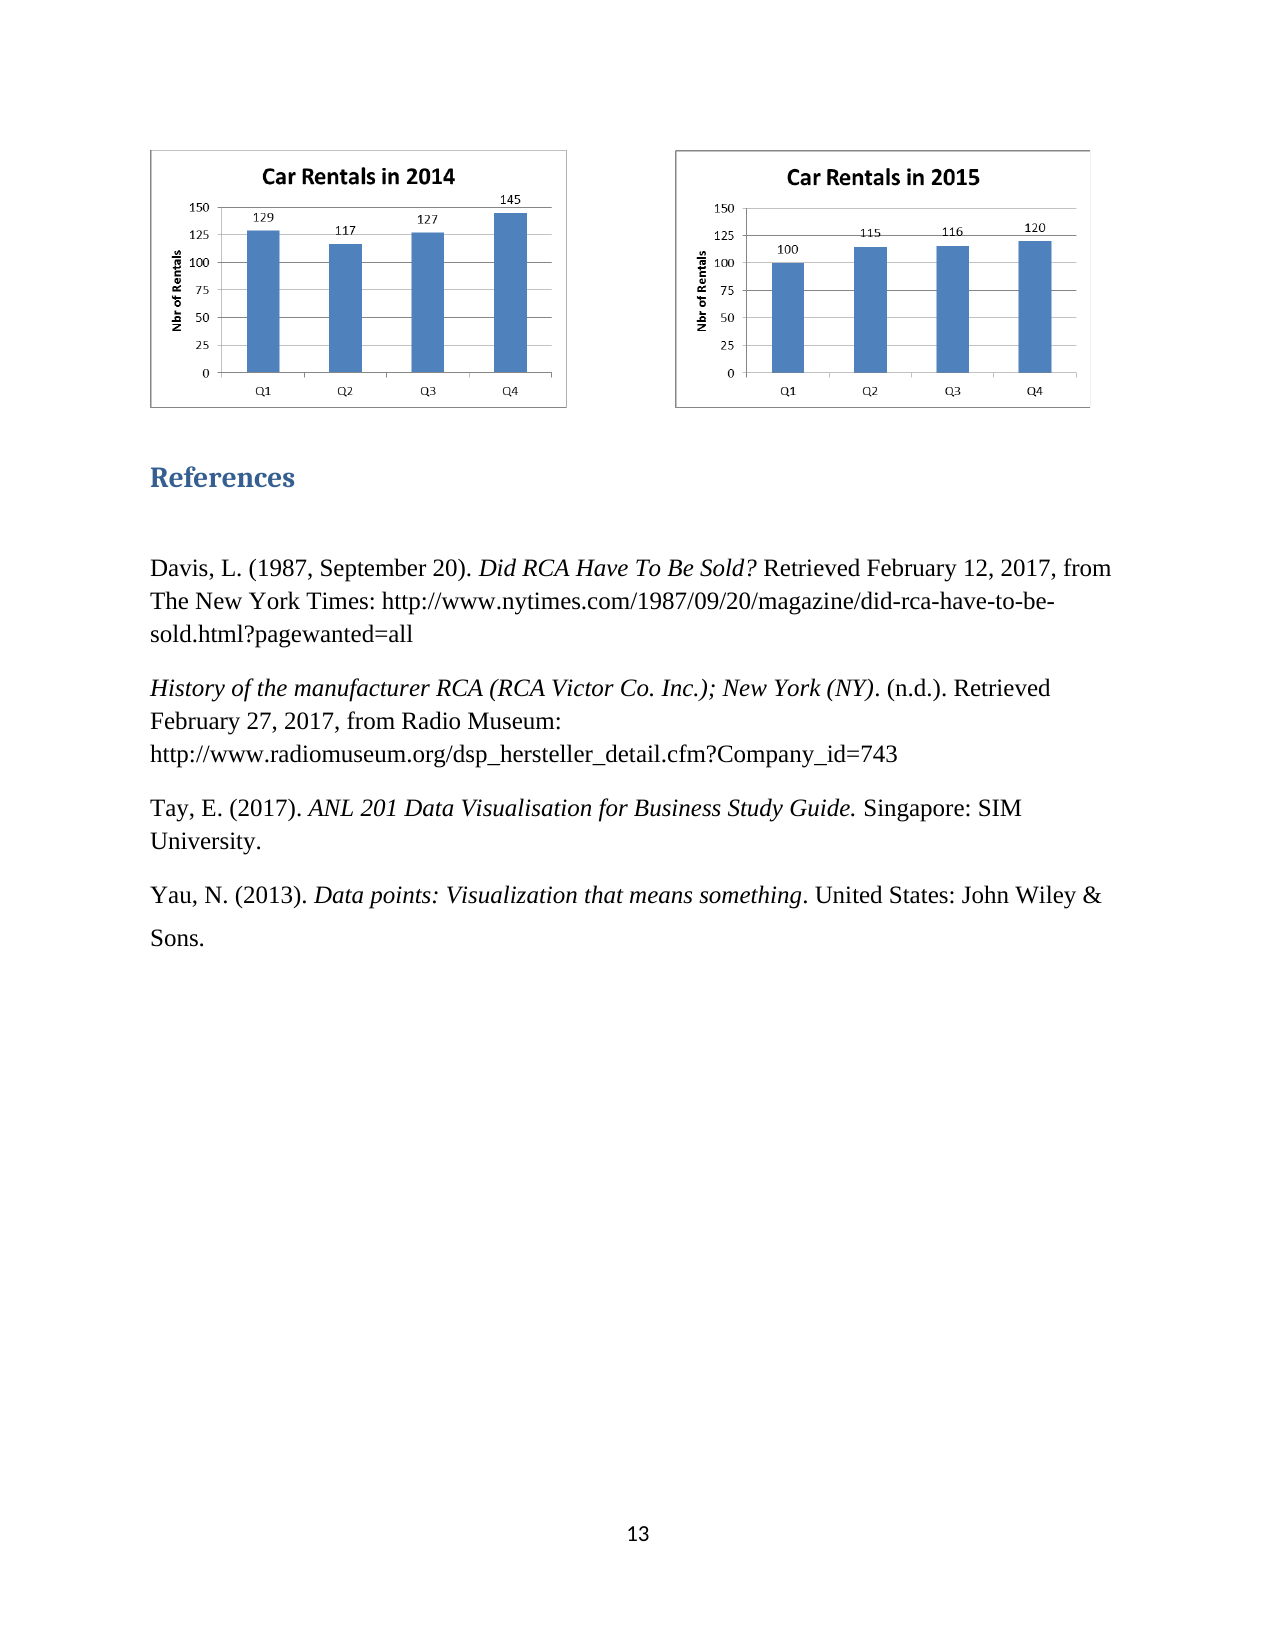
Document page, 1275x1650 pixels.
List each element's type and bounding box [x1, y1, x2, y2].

picture [675, 150, 1091, 408]
picture [150, 150, 567, 408]
